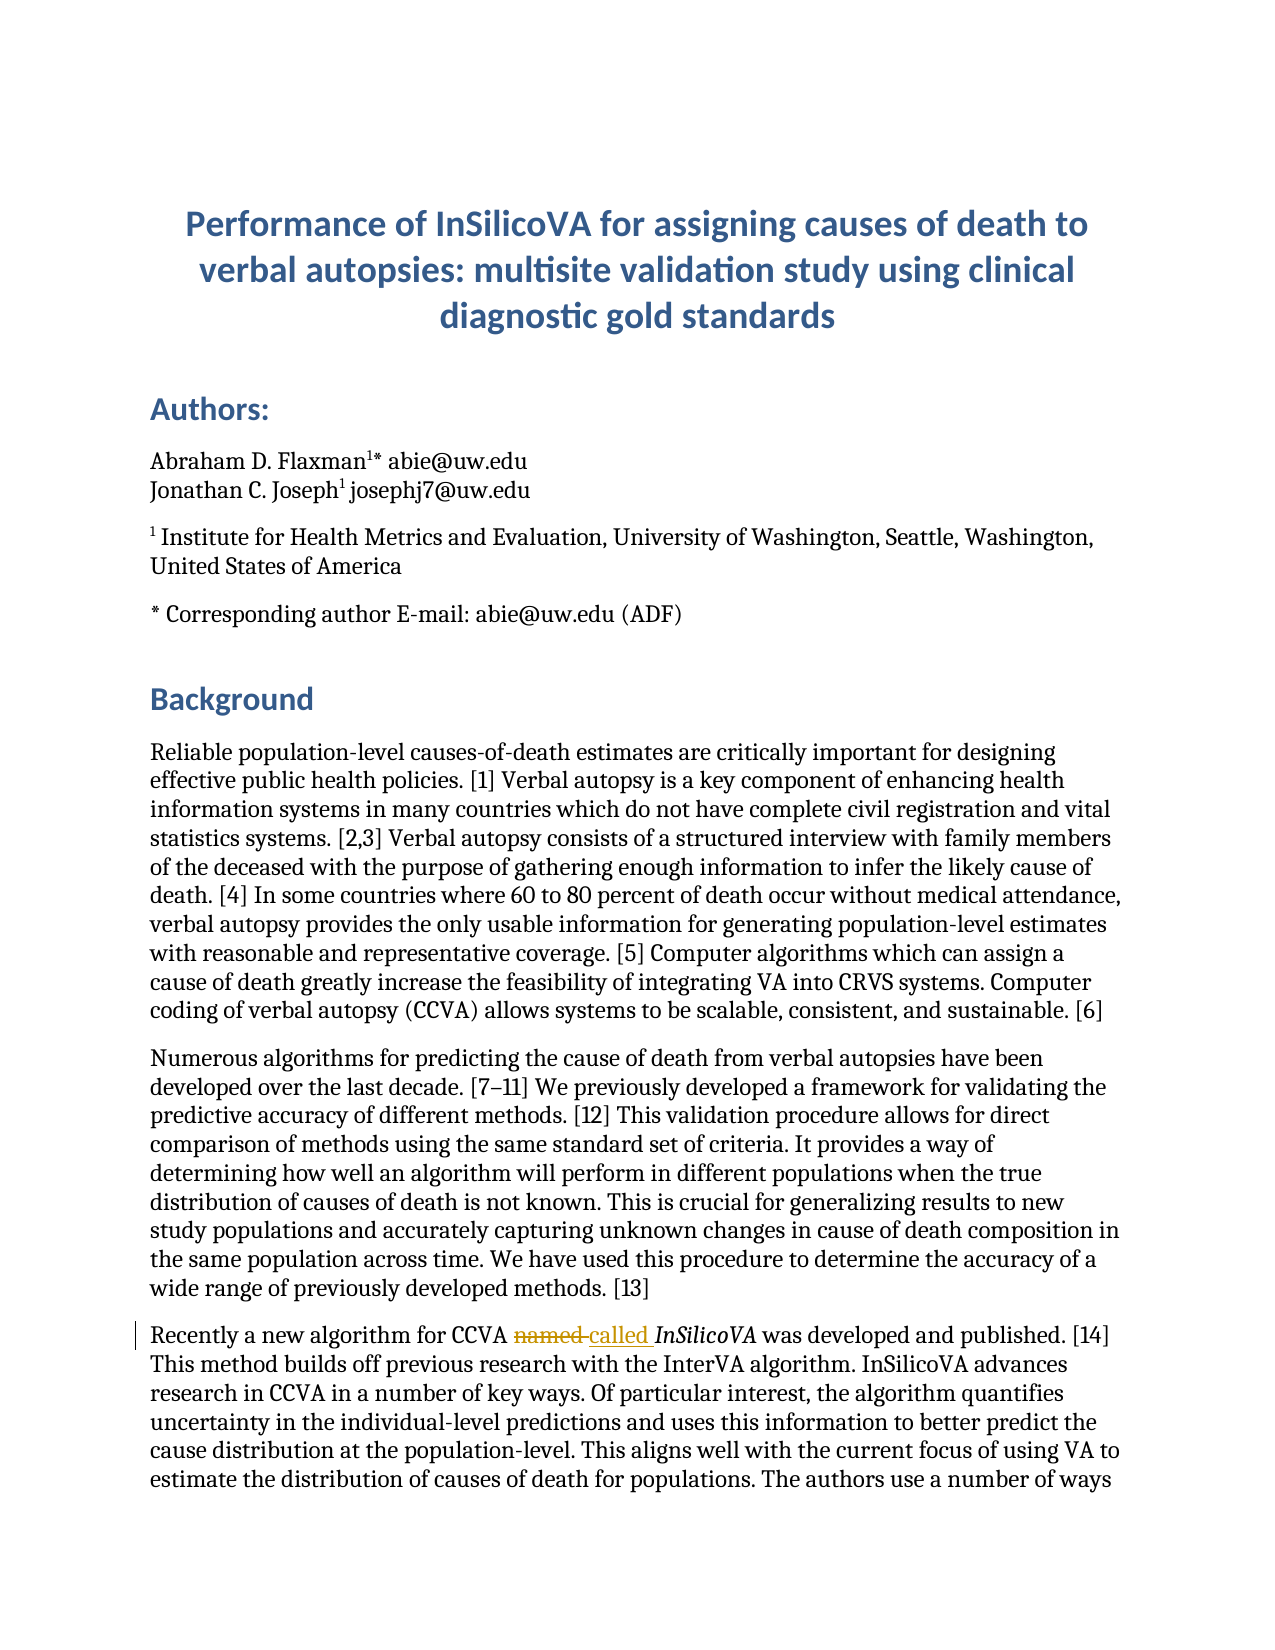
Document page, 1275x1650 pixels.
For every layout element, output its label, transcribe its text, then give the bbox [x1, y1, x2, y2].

text Numerous algorithms for predicting the cause of death from verbal autopsies have been developed over the last decade. [7–11] We previously developed a framework for validating the predictive accuracy of different methods. [12] This validation procedure allows for direct comparison of methods using the same standard set of criteria. It provides a way of determining how well an algorithm will perform in different populations when the true distribution of causes of death is not known. This is crucial for generalizing results to new study populations and accurately capturing unknown changes in cause of death composition in the same population across time. We have used this procedure to determine the accuracy of a wide range of previously developed methods. [13] [150, 1044, 1125, 1303]
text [150, 1321, 1125, 1494]
text Reliable population-level causes-of-death estimates are critically important for designing effective public health policies. [1] Verbal autopsy is a key component of enhancing health information systems in many countries which do not have complete civil registration and vital statistics systems. [2,3] Verbal autopsy consists of a structured interview with family members of the deceased with the purpose of gathering enough information to infer the likely cause of death. [4] In some countries where 60 to 80 percent of death occur without medical attendance, verbal autopsy provides the only usable information for generating population-level estimates with reasonable and representative coverage. [5] Computer algorithms which can assign a cause of death greatly increase the feasibility of integrating VA into CRVS systems. Computer coding of verbal autopsy (CCVA) allows systems to be scalable, consistent, and sustainable. [6] [150, 738, 1125, 1025]
subtitle Authors: [150, 387, 1125, 428]
text Abraham D. Flaxman1* abie@uw.edu Jonathan C. Joseph1 josephj7@uw.edu [150, 447, 1125, 504]
subtitle Background [150, 678, 1125, 719]
title Performance of InSilicoVA for assigning causes of death to verbal autopsies: multisite validation study using clinical diagnostic gold standards [150, 200, 1125, 337]
text * Corresponding author E-mail: abie@uw.edu (ADF) [150, 599, 1125, 628]
text 1 Institute for Health Metrics and Evaluation, University of Washington, Seattle, Washington, United States of America [150, 523, 1125, 581]
